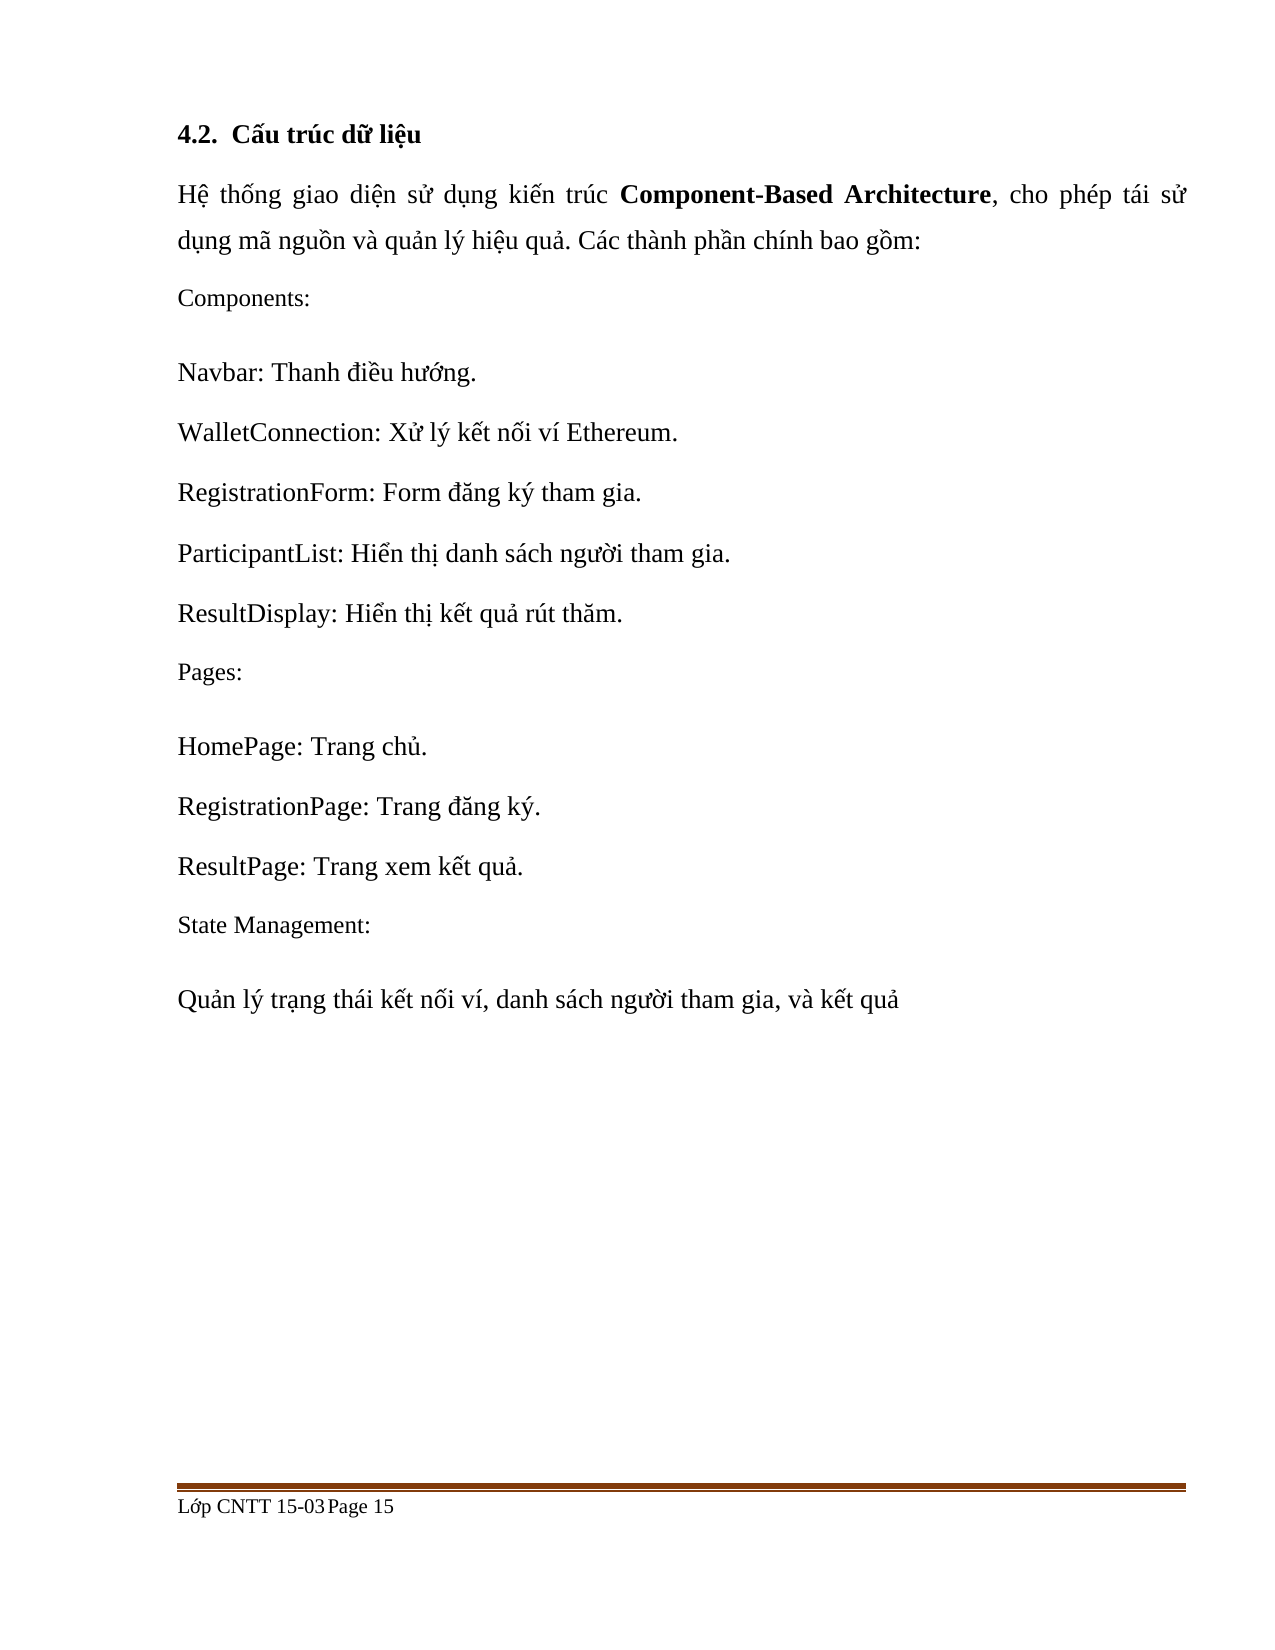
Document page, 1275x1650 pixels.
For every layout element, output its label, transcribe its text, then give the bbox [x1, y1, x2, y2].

subtitle 4.2. Cấu trúc dữ liệu [177, 118, 1186, 150]
text ResultPage: Trang xem kết quả. [177, 850, 1186, 881]
text Quản lý trạng thái kết nối ví, danh sách người tham gia, và kết quả [177, 983, 1186, 1014]
text ParticipantList: Hiển thị danh sách người tham gia. [177, 537, 1186, 568]
text WalletConnection: Xử lý kết nối ví Ethereum. [177, 416, 1186, 447]
text RegistrationPage: Trang đăng ký. [177, 790, 1186, 821]
text RegistrationForm: Form đăng ký tham gia. [177, 476, 1186, 508]
text Components: [177, 283, 1186, 312]
text ResultDisplay: Hiển thị kết quả rút thăm. [177, 597, 1186, 628]
text Navbar: Thanh điều hướng. [177, 356, 1186, 387]
text HomePage: Trang chủ. [177, 730, 1186, 761]
text Pages: [177, 657, 1186, 686]
text State Management: [177, 911, 1186, 939]
text Hệ thống giao diện sử dụng kiến trúc Component-Based Architecture, cho phép tái sử dụng mã nguồn và quản lý hiệu quả. Các thành phần chính bao gồm: [177, 178, 1186, 256]
